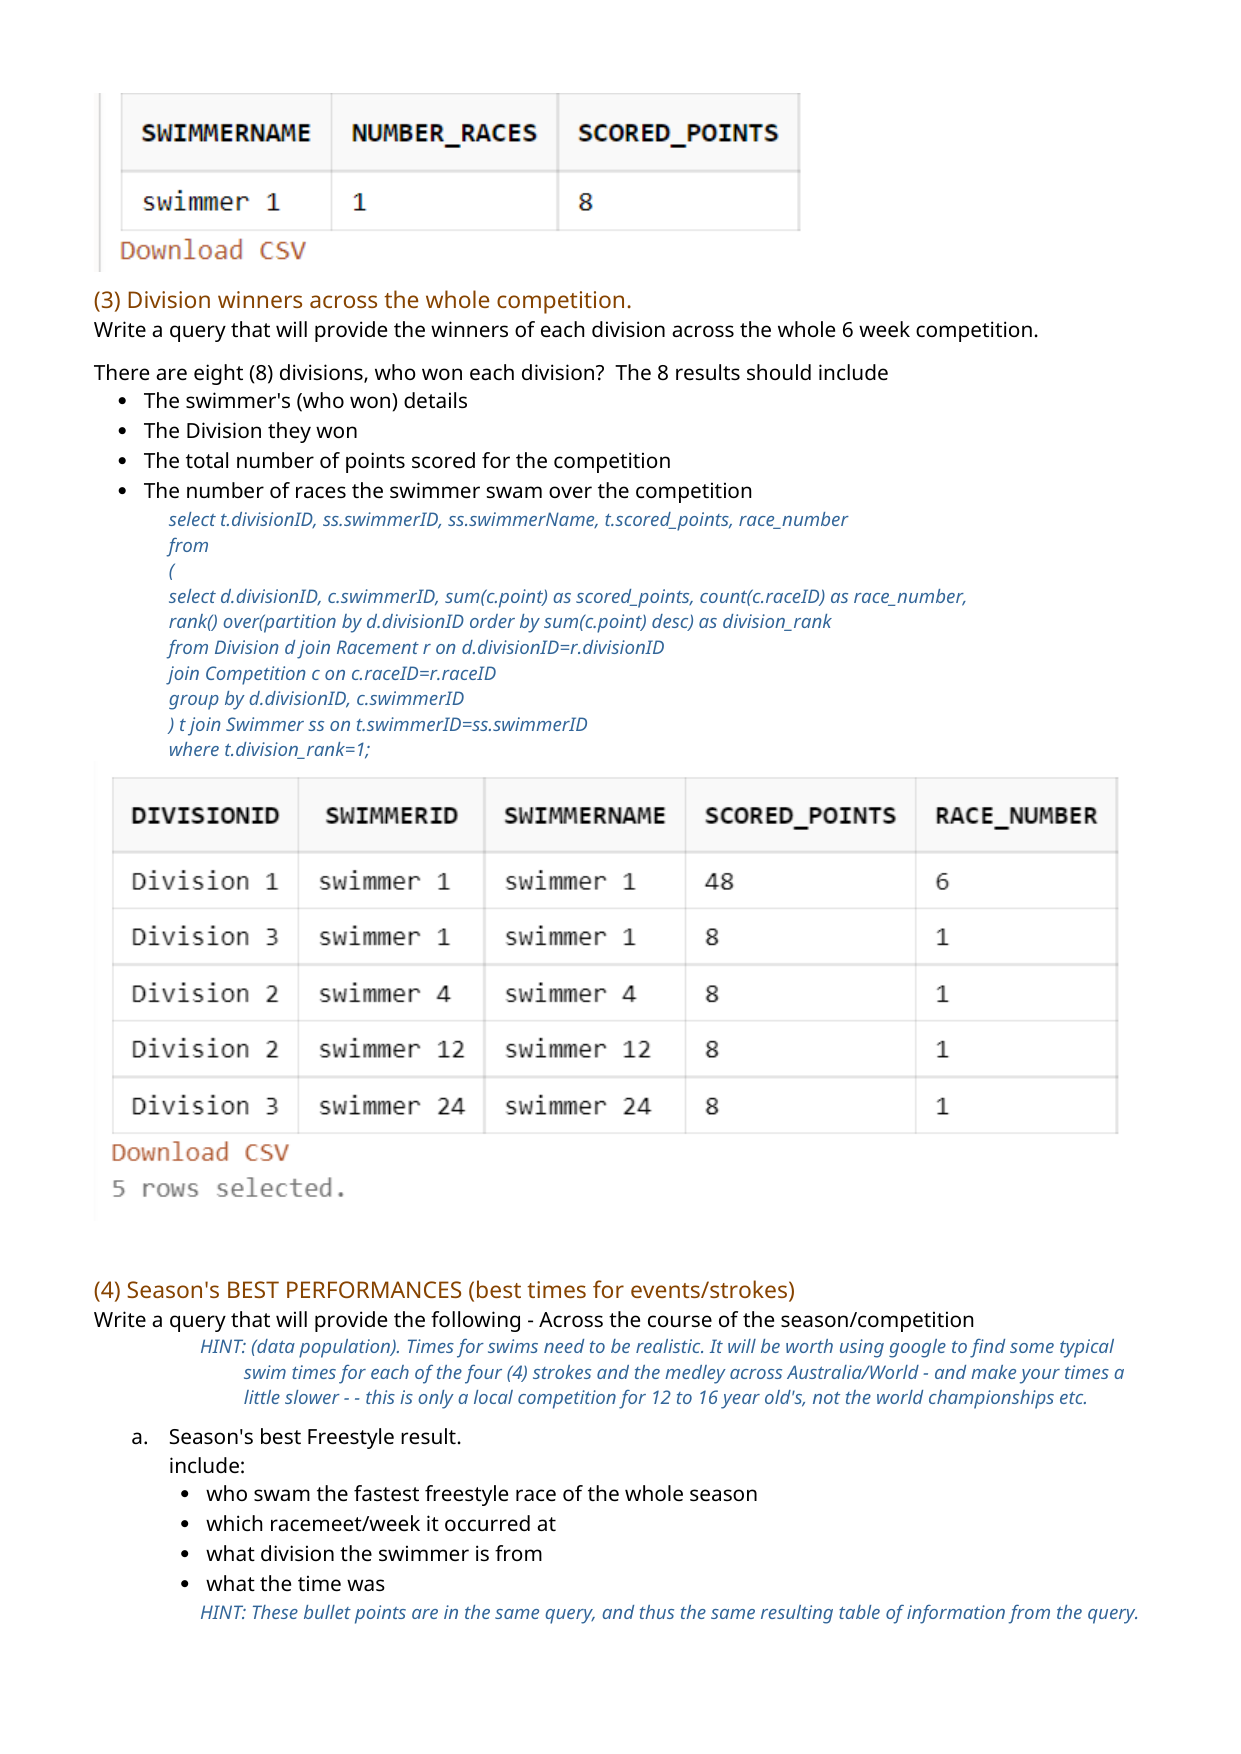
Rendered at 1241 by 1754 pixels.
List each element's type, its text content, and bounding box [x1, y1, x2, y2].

list who swam the fastest freestyle race of the whole season [181, 1479, 1134, 1508]
text select d.divisionID, c.swimmerID, sum(c.point) as scored_points, count(c.raceID) as race_number, [169, 583, 1146, 609]
text group by d.divisionID, c.swimmerID [169, 685, 1146, 711]
text There are eight (8) divisions, who won each division? The 8 results should include [94, 358, 1146, 387]
text select t.divisionID, ss.swimmerID, ss.swimmerName, t.scored_points, race_number [169, 507, 1146, 532]
subtitle (3) Division winners across the whole competition. [94, 284, 1146, 316]
list what division the swimmer is from [181, 1539, 1134, 1568]
list which racemeet/week it occurred at [181, 1509, 1134, 1538]
text HINT: These bullet points are in the same query, and thus the same resulting table of information from the query. [200, 1599, 1146, 1625]
text Write a query that will provide the following - Across the course of the season/competition [94, 1305, 1146, 1333]
list include: [169, 1451, 1134, 1479]
list Season's best Freestyle result. [131, 1422, 1134, 1451]
picture [93, 761, 1147, 1221]
text rank() over(partition by d.divisionID order by sum(c.point) desc) as division_rank [169, 609, 1146, 634]
list The number of races the swimmer swam over the competition [119, 477, 1134, 505]
text where t.division_rank=1; [169, 736, 1146, 761]
text from [169, 532, 1146, 558]
picture [93, 93, 818, 272]
text join Competition c on c.raceID=r.raceID [169, 660, 1146, 685]
list The total number of points scored for the competition [119, 447, 1134, 475]
text from Division d join Racement r on d.divisionID=r.divisionID [169, 634, 1146, 660]
list The Division they won [119, 417, 1134, 445]
subtitle (4) Season's BEST PERFORMANCES (best times for events/strokes) [94, 1274, 1146, 1305]
text ) t join Swimmer ss on t.swimmerID=ss.swimmerID [169, 711, 1146, 736]
text ( [169, 558, 1146, 583]
list The swimmer's (who won) details [119, 387, 1134, 415]
list what the time was [181, 1569, 1134, 1598]
text HINT: (data population). Times for swims need to be realistic. It will be worth using google to find some typical swim times for each of the four (4) strokes and the medley across Australia/World - and make your times a little slower - - this is only a local competition for 12 to 16 year old's, not the world championships etc. [200, 1333, 1146, 1410]
text Write a query that will provide the winners of each division across the whole 6 week competition. [94, 316, 1146, 344]
